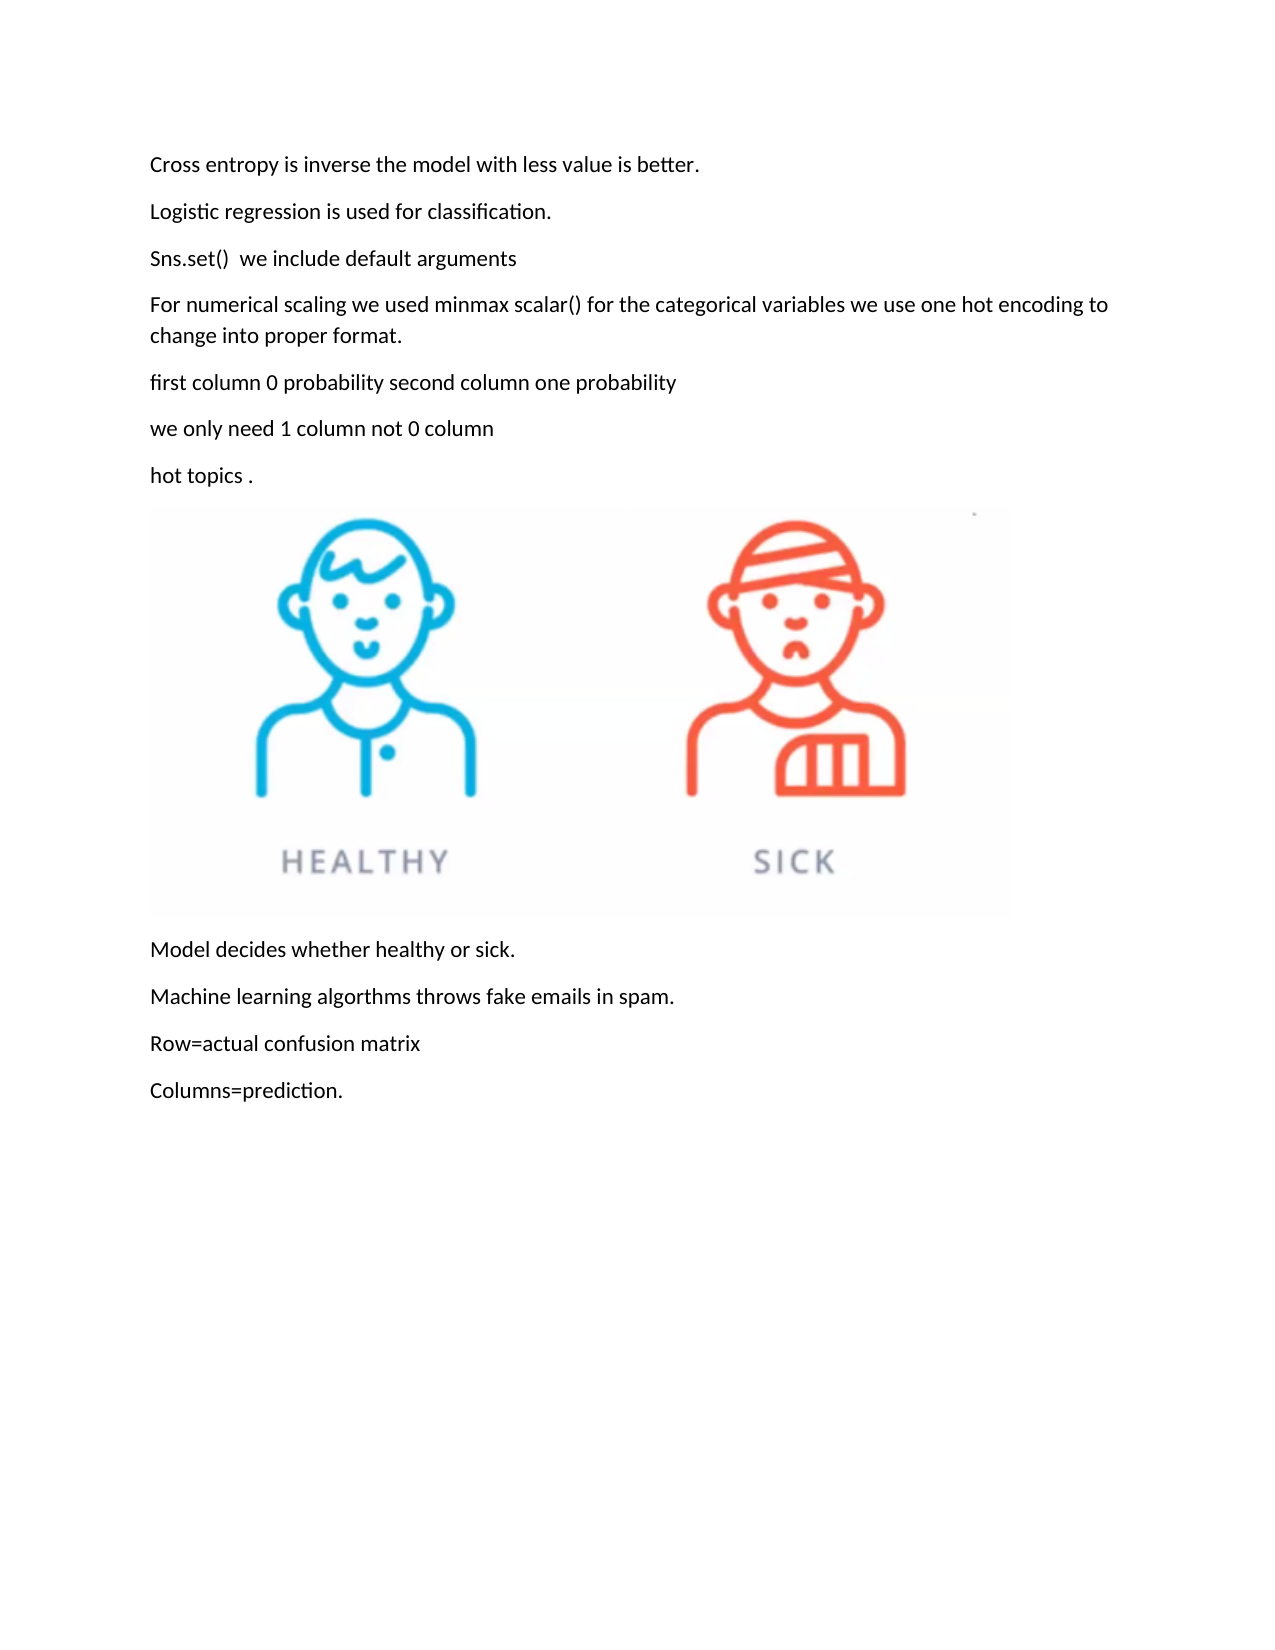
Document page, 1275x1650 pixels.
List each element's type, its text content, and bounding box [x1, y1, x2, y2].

text Logistic regression is used for classification. [150, 197, 1125, 225]
text first column 0 probability second column one probability [150, 368, 1125, 396]
text Machine learning algorthms throws fake emails in spam. [150, 982, 1125, 1010]
text Columns=prediction. [150, 1076, 1125, 1104]
text Model decides whether healthy or sick. [150, 935, 1125, 963]
text we only need 1 column not 0 column [150, 414, 1125, 443]
text hot topics . [150, 461, 1125, 489]
text For numerical scaling we used minmax scalar() for the categorical variables we use one hot encoding to change into proper format. [150, 291, 1125, 349]
text Row=actual confusion matrix [150, 1029, 1125, 1057]
text Sns.set() we include default arguments [150, 244, 1125, 272]
text Cross entropy is inverse the model with less value is better. [150, 150, 1125, 178]
